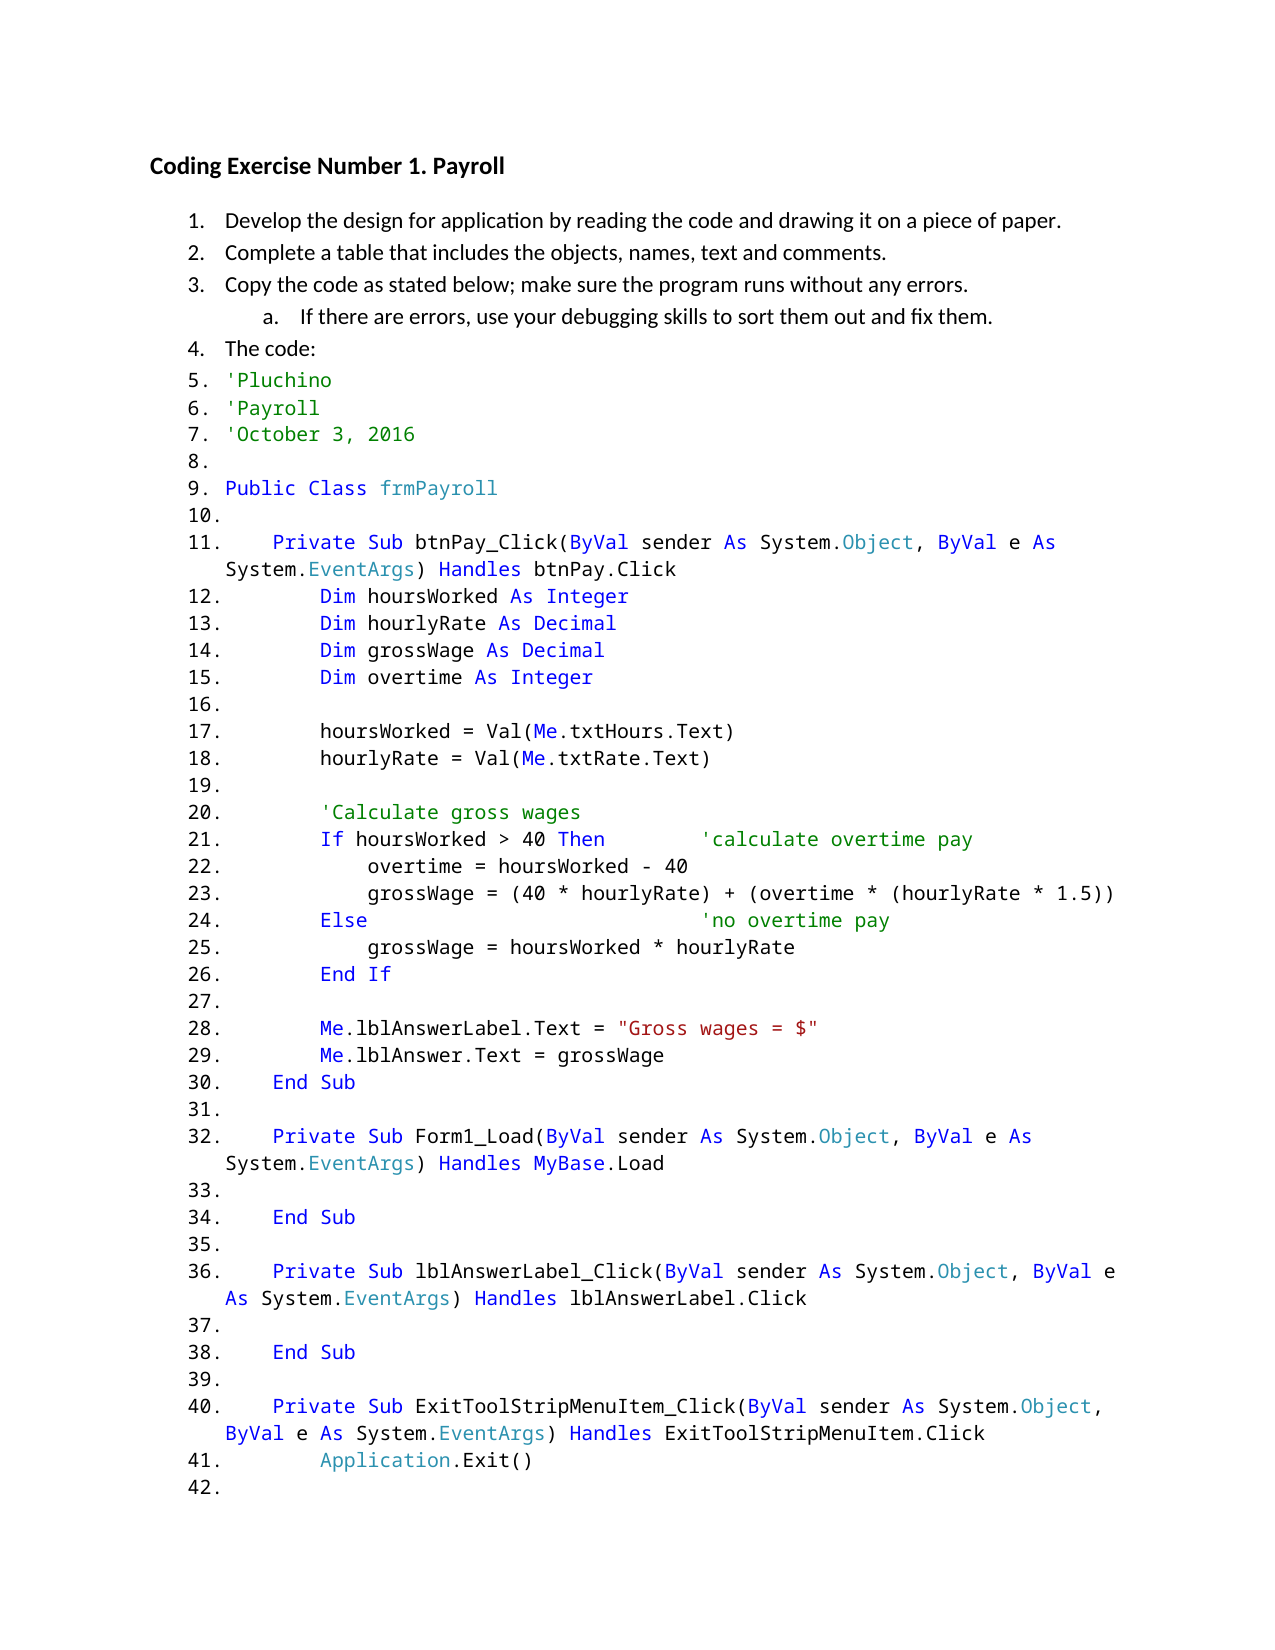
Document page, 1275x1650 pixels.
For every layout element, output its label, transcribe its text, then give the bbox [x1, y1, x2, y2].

list Develop the design for application by reading the code and drawing it on a piece of paper. [187, 206, 1125, 234]
list Private Sub ExitToolStripMenuItem_Click(ByVal sender As System.Object, ByVal e As System.EventArgs) Handles ExitToolStripMenuItem.Click [187, 1392, 1125, 1446]
list Private Sub lblAnswerLabel_Click(ByVal sender As System.Object, ByVal e As System.EventArgs) Handles lblAnswerLabel.Click [187, 1257, 1125, 1311]
list grossWage = hoursWorked * hourlyRate [187, 933, 1125, 960]
list overtime = hoursWorked - 40 [187, 852, 1125, 879]
list Copy the code as stated below; make sure the program runs without any errors. [187, 270, 1125, 298]
list hoursWorked = Val(Me.txtHours.Text) [187, 717, 1125, 744]
list Dim hourlyRate As Decimal [187, 609, 1125, 637]
list 'Calculate gross wages [187, 798, 1125, 825]
list Private Sub Form1_Load(ByVal sender As System.Object, ByVal e As System.EventArgs) Handles MyBase.Load [187, 1122, 1125, 1176]
list Complete a table that includes the objects, names, text and comments. [187, 238, 1125, 266]
list End Sub [187, 1338, 1125, 1365]
list Dim grossWage As Decimal [187, 637, 1125, 663]
list If hoursWorked > 40 Then 'calculate overtime pay [187, 825, 1125, 852]
list Me.lblAnswer.Text = grossWage [187, 1041, 1125, 1068]
list grossWage = (40 * hourlyRate) + (overtime * (hourlyRate * 1.5)) [187, 879, 1125, 906]
list Else 'no overtime pay [187, 906, 1125, 933]
list The code: [187, 334, 1125, 363]
list End If [187, 960, 1125, 987]
list 'October 3, 2016 [187, 421, 1125, 448]
list hourlyRate = Val(Me.txtRate.Text) [187, 744, 1125, 771]
list Public Class frmPayroll [187, 475, 1125, 502]
list 'Pluchino [187, 367, 1125, 394]
list Me.lblAnswerLabel.Text = "Gross wages = $" [187, 1014, 1125, 1041]
list If there are errors, use your debugging skills to sort them out and fix them. [262, 302, 1125, 330]
list Dim overtime As Integer [187, 663, 1125, 691]
list End Sub [187, 1068, 1125, 1095]
list Private Sub btnPay_Click(ByVal sender As System.Object, ByVal e As System.EventArgs) Handles btnPay.Click [187, 529, 1125, 583]
list Dim hoursWorked As Integer [187, 583, 1125, 609]
list Application.Exit() [187, 1446, 1125, 1473]
list End Sub [187, 1203, 1125, 1230]
list 'Payroll [187, 394, 1125, 421]
text Coding Exercise Number 1. Payroll [150, 150, 1125, 181]
